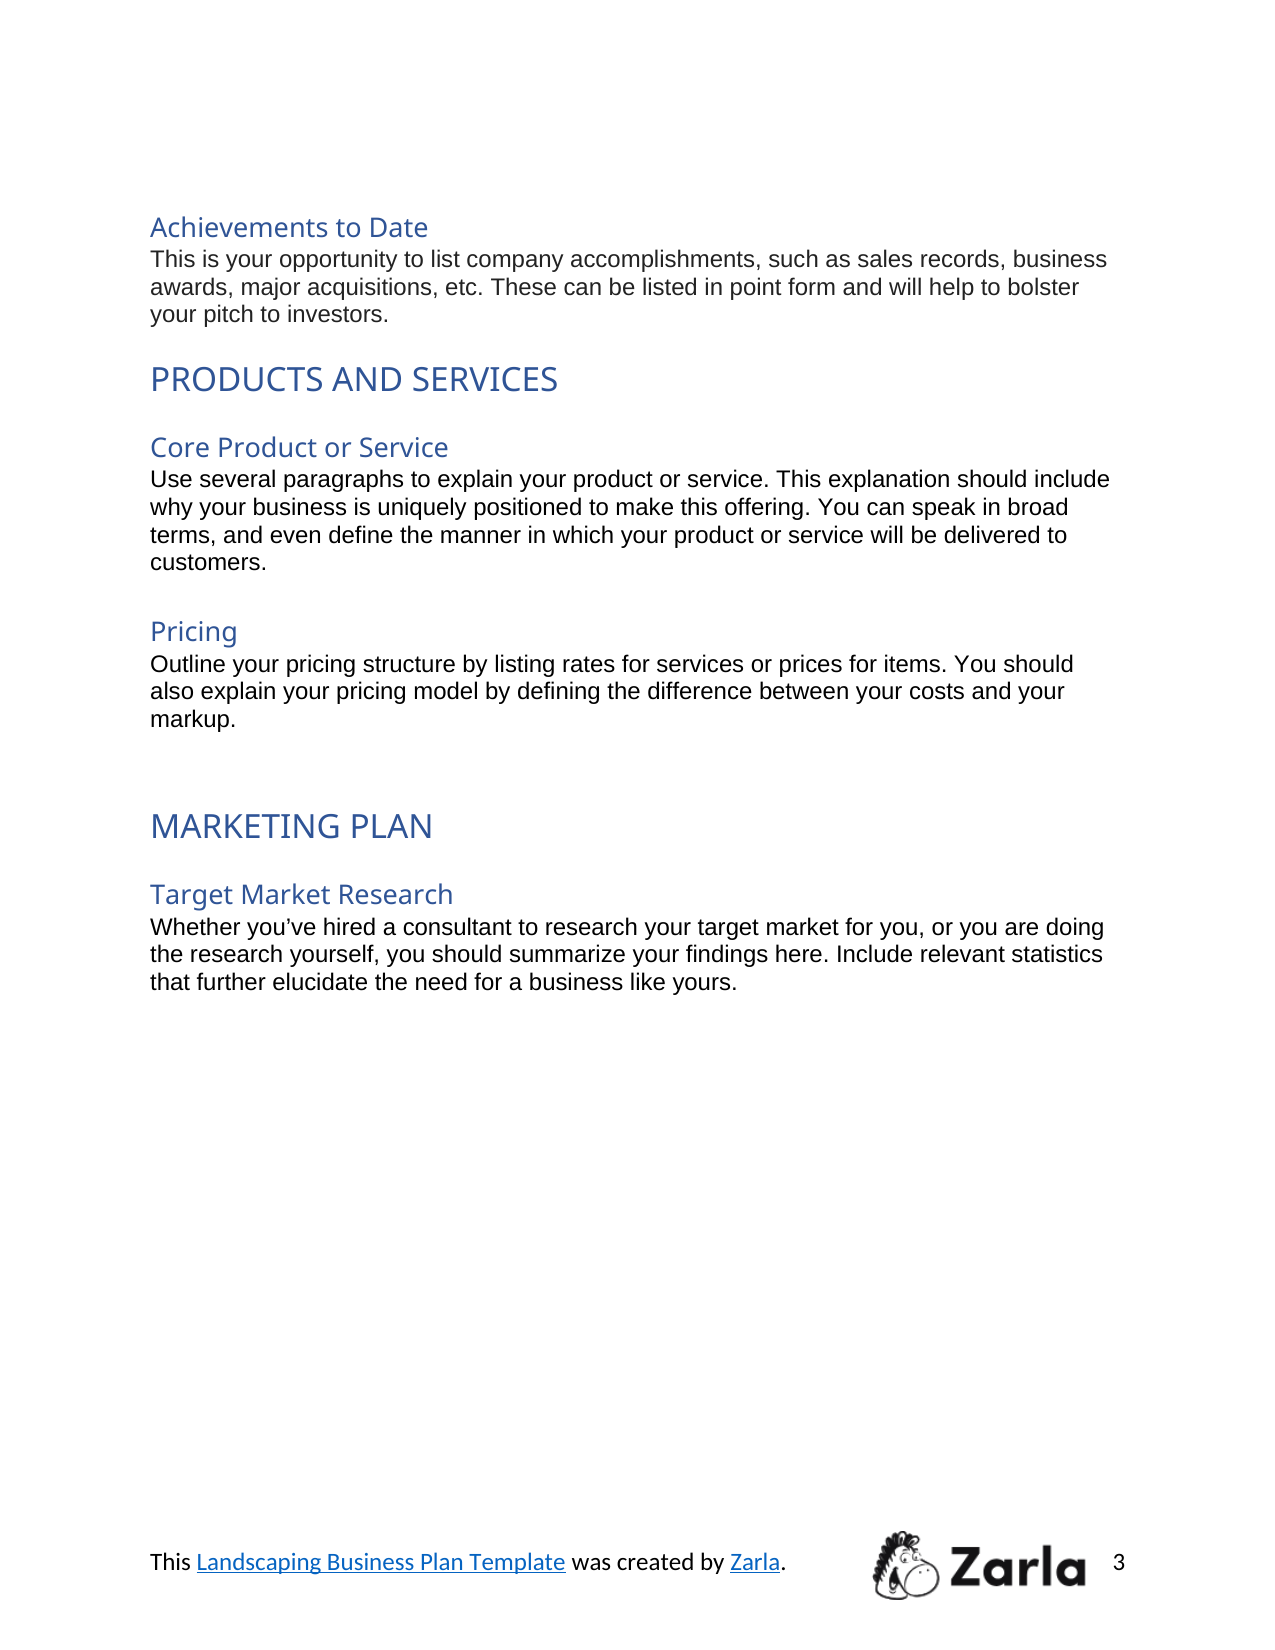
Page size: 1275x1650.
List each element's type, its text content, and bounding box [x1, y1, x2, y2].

text Use several paragraphs to explain your product or service. This explanation should include why your business is uniquely positioned to make this offering. You can speak in broad terms, and even define the manner in which your product or service will be delivered to customers. [150, 465, 1125, 576]
picture [864, 1531, 1094, 1600]
text Whether you’ve hired a consultant to research your target market for you, or you are doing the research yourself, you should summarize your findings here. Include relevant statistics that further elucidate the need for a business like yours. [150, 913, 1125, 995]
text Core Product or Service [150, 401, 1125, 465]
text This is your opportunity to list company accomplishments, such as sales records, business awards, major acquisitions, etc. These can be listed in point form and will help to bolster your pitch to investors. [150, 245, 1125, 328]
text Target Market Research [150, 848, 1125, 913]
text Achievements to Date [150, 208, 1125, 245]
text Pricing [150, 576, 1125, 649]
text PRODUCTS AND SERVICES [150, 328, 1125, 401]
subtitle MARKETING PLAN [150, 757, 1125, 848]
text Outline your pricing structure by listing rates for services or prices for items. You should also explain your pricing model by defining the difference between your costs and your markup. [150, 649, 1125, 732]
